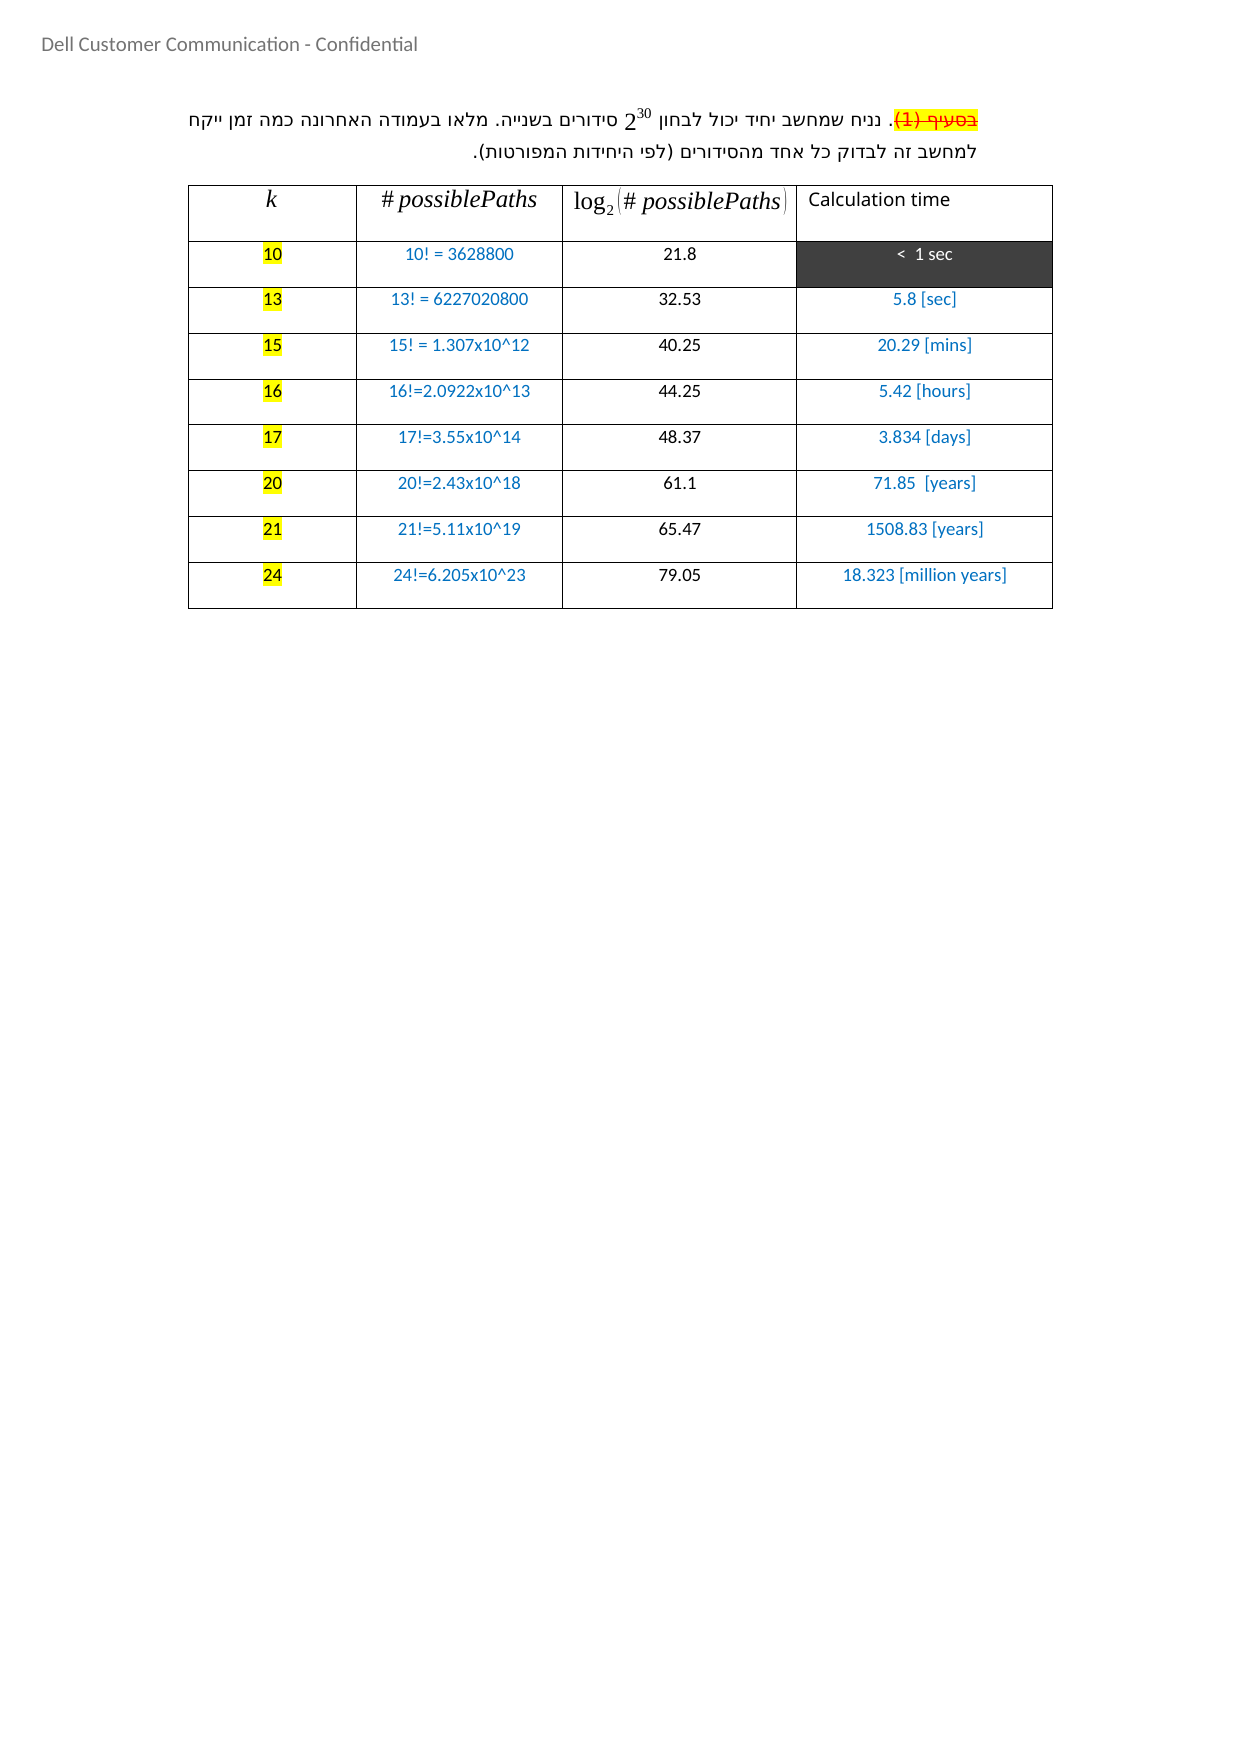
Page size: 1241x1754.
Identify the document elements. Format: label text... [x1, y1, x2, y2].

table_cell 5.8 [sec] [797, 288, 1052, 332]
table_cell 17!=3.55x10^14 [357, 425, 562, 470]
table_cell 21!=5.11x10^19 [357, 517, 562, 562]
table_cell 17 [189, 425, 356, 470]
table_header [189, 186, 356, 241]
table_cell 1508.83 [years] [797, 517, 1052, 562]
table_cell 5.42 [hours] [797, 380, 1052, 424]
table_cell 65.47 [563, 517, 796, 562]
table_cell 20!=2.43x10^18 [357, 471, 562, 516]
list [187, 104, 1015, 163]
table_cell 16 [189, 380, 356, 424]
table_cell 15! = 1.307x10^12 [357, 334, 562, 378]
table_cell 21.8 [563, 242, 796, 287]
table_header [357, 186, 562, 241]
table_cell 71.85 [years] [797, 471, 1052, 516]
table_cell 13 [189, 288, 356, 332]
table_header Calculation time [797, 186, 1052, 241]
table_cell 20.29 [mins] [797, 334, 1052, 378]
table_cell 3.834 [days] [797, 425, 1052, 470]
table_cell 10! = 3628800 [357, 242, 562, 287]
table_cell 24!=6.205x10^23 [357, 563, 562, 608]
table_cell 24 [189, 563, 356, 608]
table_cell 44.25 [563, 380, 796, 424]
table_header [563, 186, 796, 241]
table_cell 20 [189, 471, 356, 516]
table_cell 21 [189, 517, 356, 562]
table_cell 79.05 [563, 563, 796, 608]
table_cell 15 [189, 334, 356, 378]
table_cell 16!=2.0922x10^13 [357, 380, 562, 424]
table_cell 32.53 [563, 288, 796, 332]
table_cell 61.1 [563, 471, 796, 516]
table_cell 48.37 [563, 425, 796, 470]
table_cell < 1 sec [797, 242, 1052, 287]
table_cell 40.25 [563, 334, 796, 378]
table_cell 13! = 6227020800 [357, 288, 562, 332]
table_cell 10 [189, 242, 356, 287]
table_cell 18.323 [million years] [797, 563, 1052, 608]
